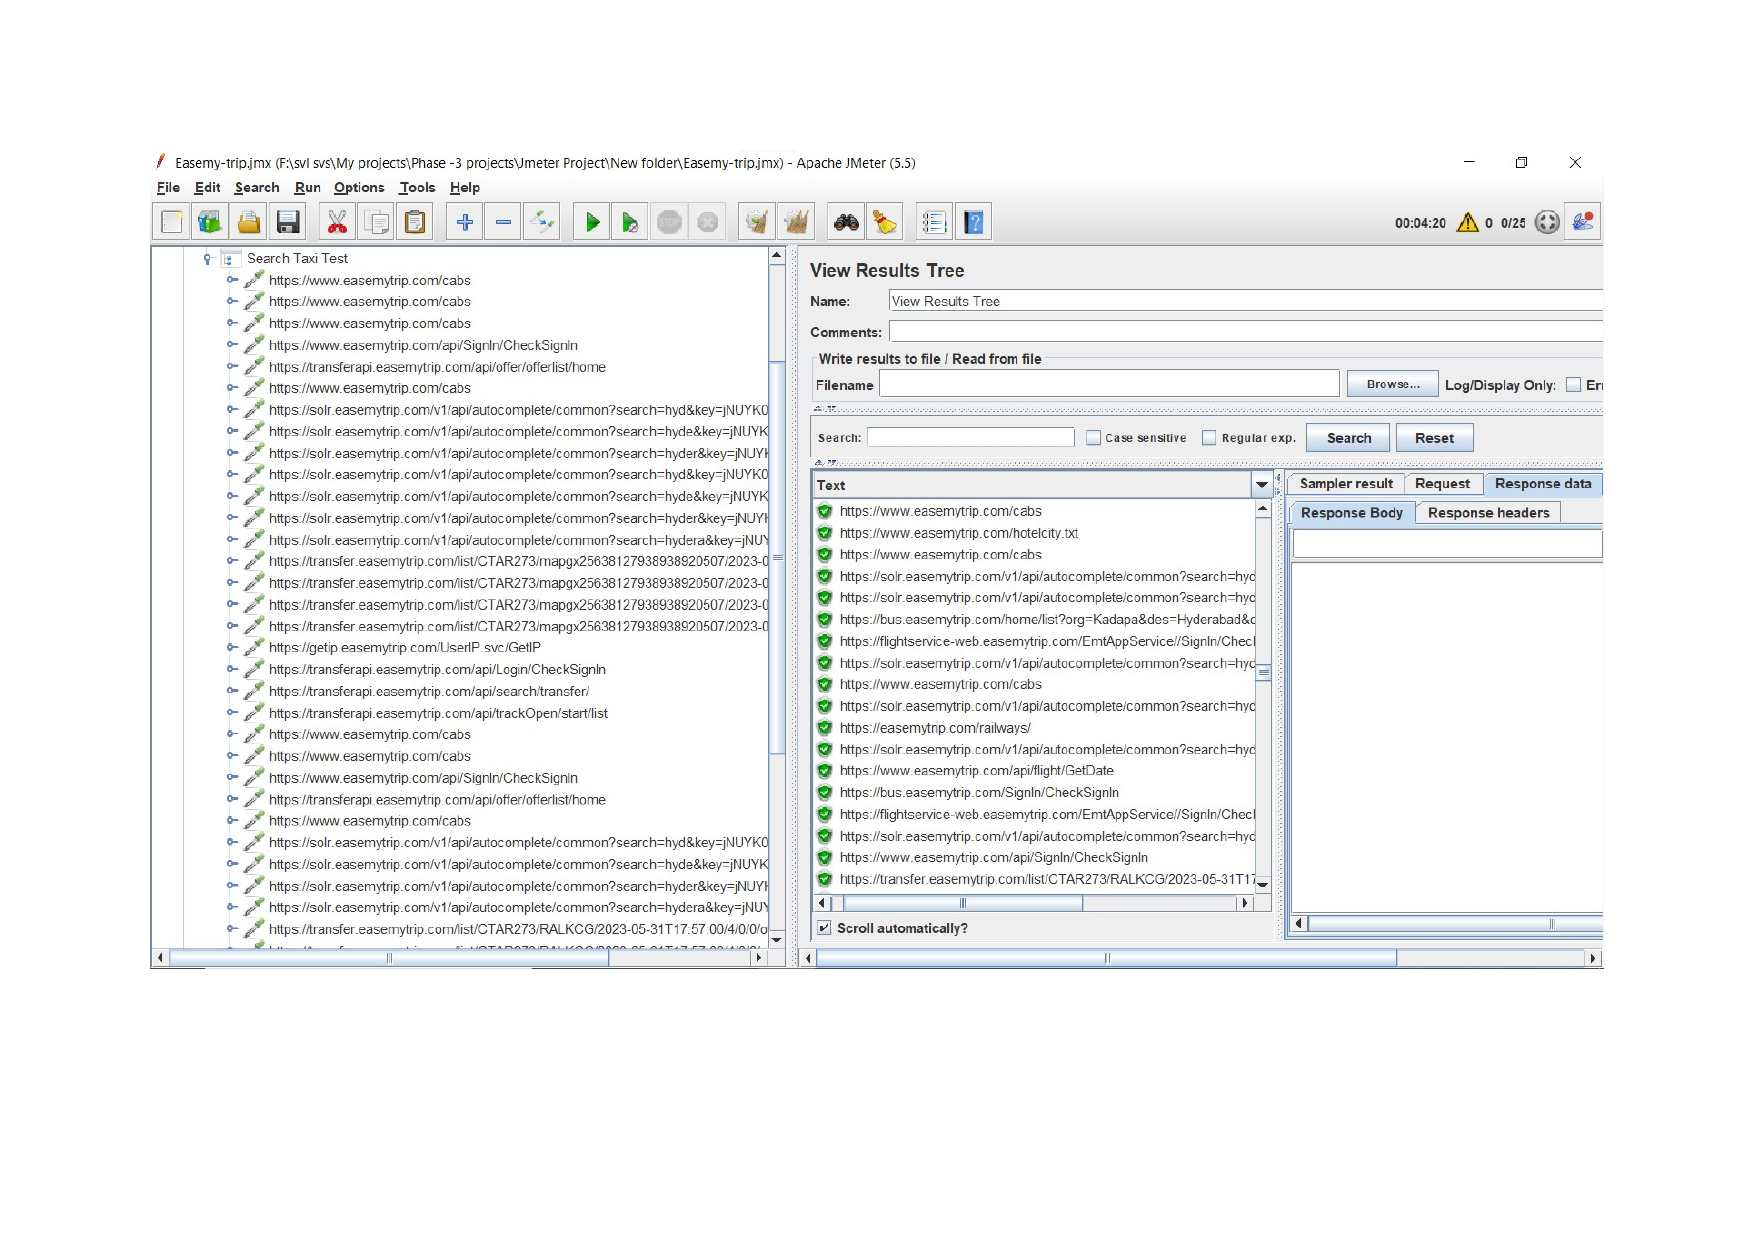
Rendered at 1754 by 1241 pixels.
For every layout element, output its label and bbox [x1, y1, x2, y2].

picture [150, 150, 1604, 969]
